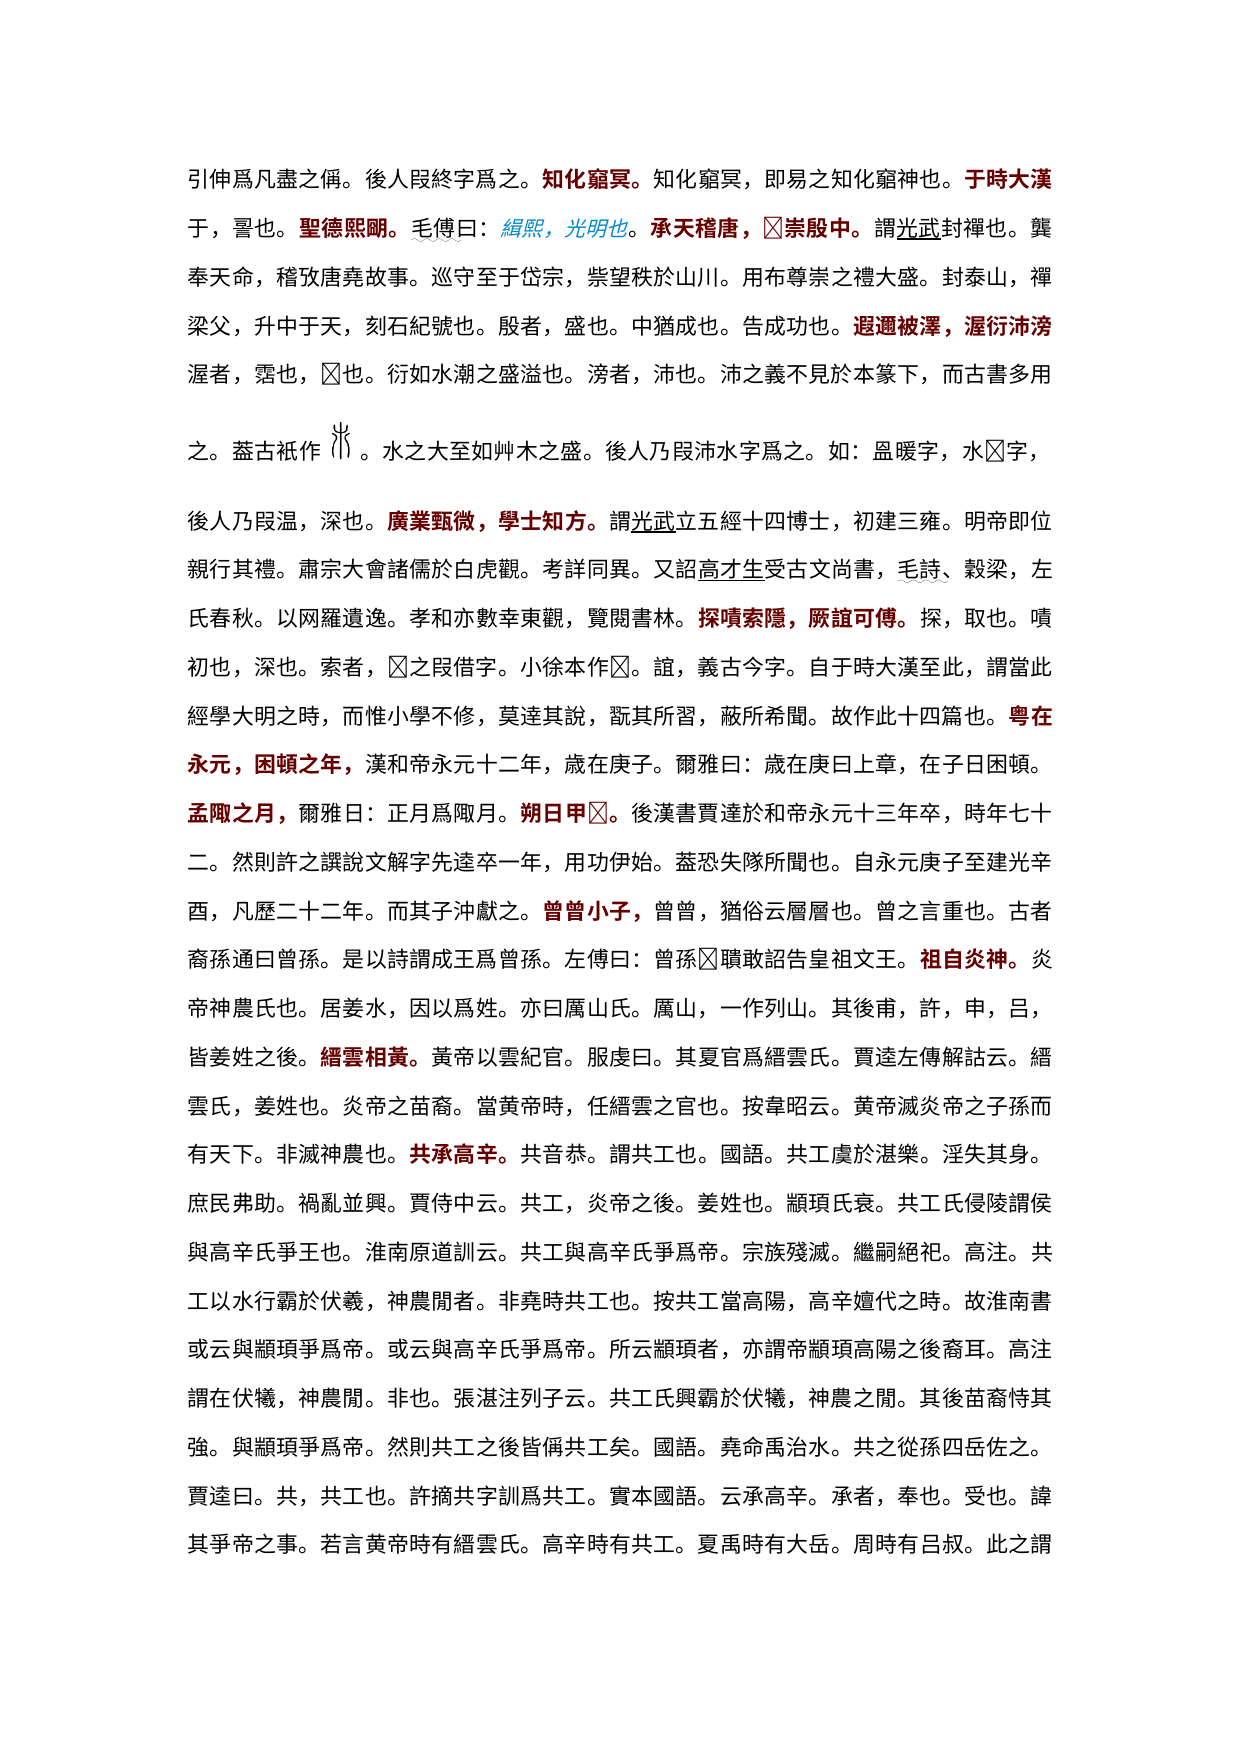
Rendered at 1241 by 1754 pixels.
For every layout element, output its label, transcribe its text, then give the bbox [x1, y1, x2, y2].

picture [321, 422, 360, 460]
